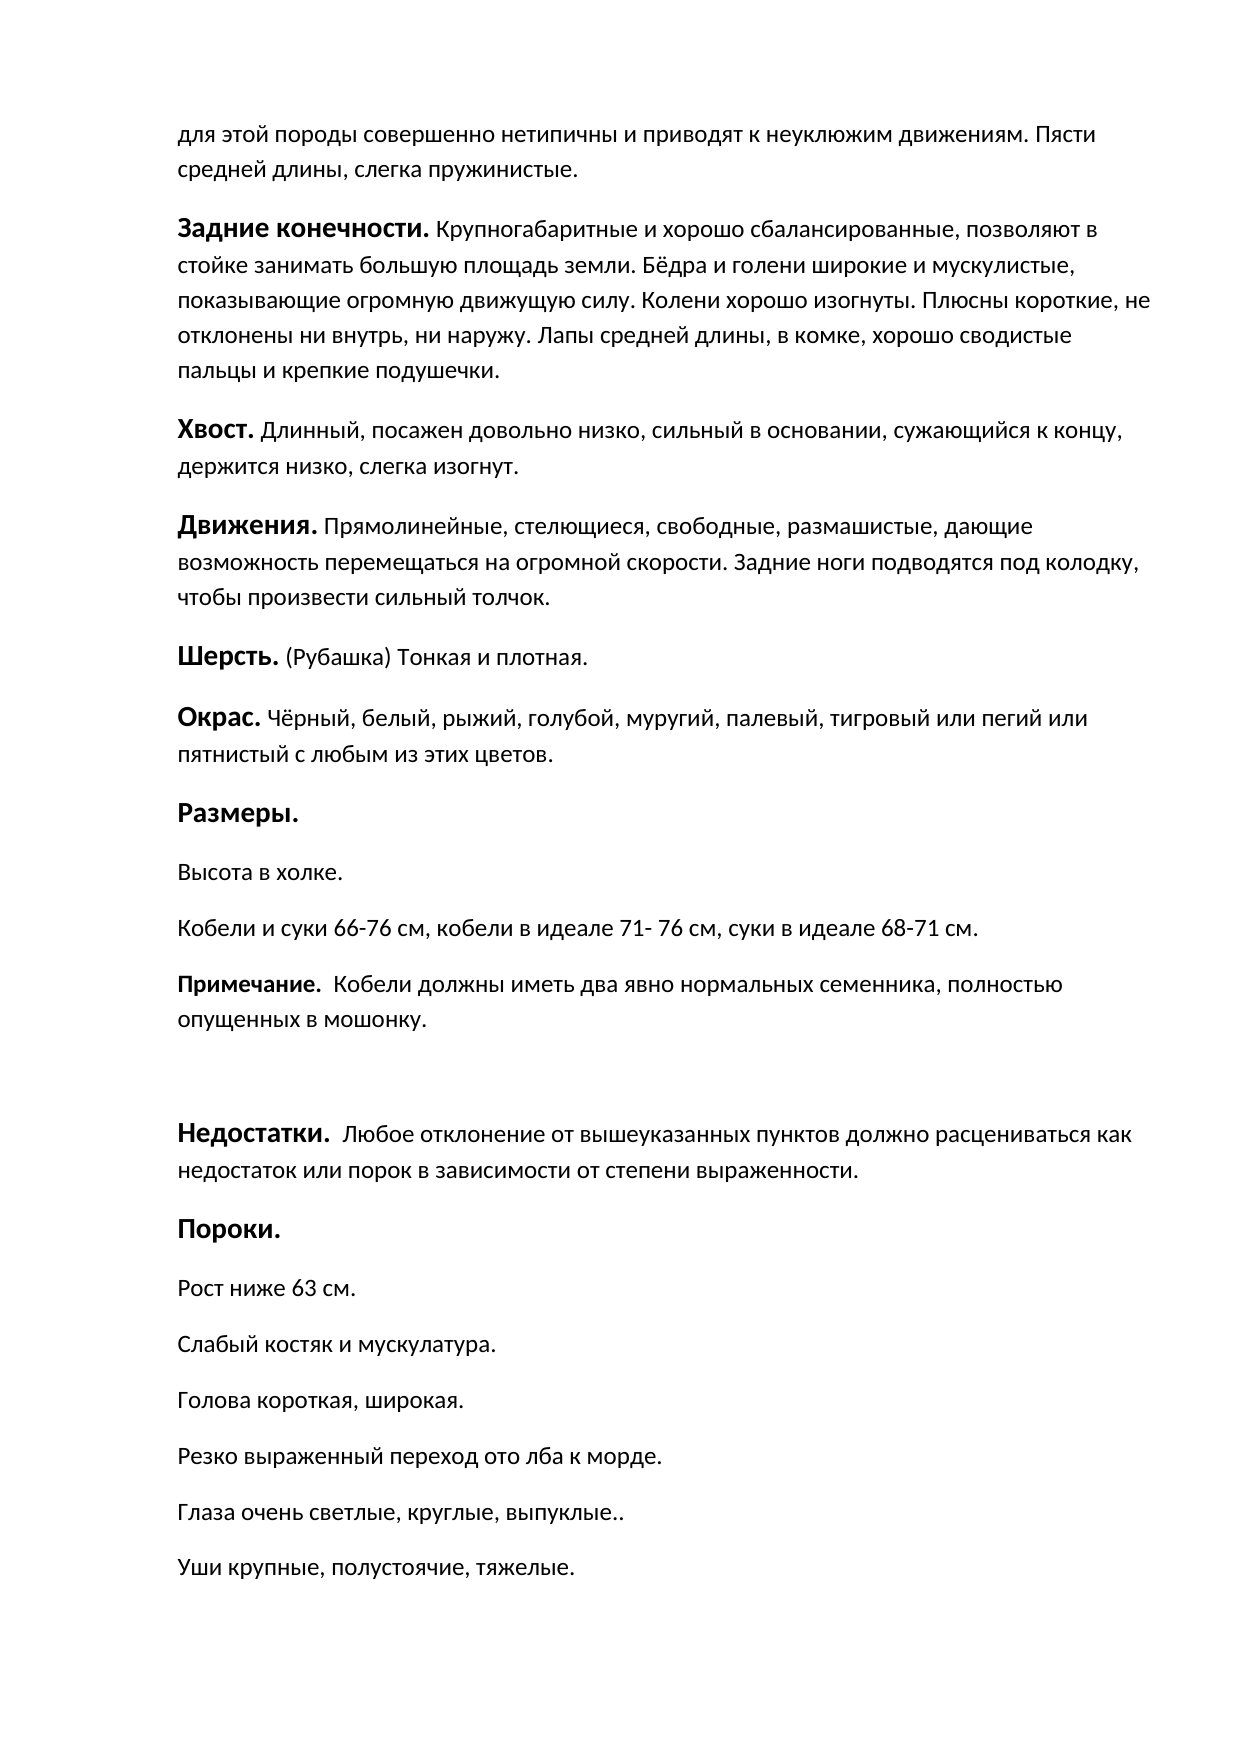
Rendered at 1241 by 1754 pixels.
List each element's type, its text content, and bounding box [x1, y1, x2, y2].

text Уши крупные, полустоячие, тяжелые. [177, 1551, 1152, 1582]
text Высота в холке. [177, 856, 1152, 887]
text Слабый костяк и мускулатура. [177, 1328, 1152, 1359]
text Хвост. Длинный, посажен довольно низко, сильный в основании, сужающийся к концу, держится низко, слегка изогнут. [177, 410, 1152, 481]
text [177, 118, 1152, 184]
text Шерсть. (Рубашка) Тонкая и плотная. [177, 637, 1152, 672]
text Резко выраженный переход ото лба к морде. [177, 1440, 1152, 1470]
text Задние конечности. Крупногабаритные и хорошо сбалансированные, позволяют в стойке занимать большую площадь земли. Бёдра и голени широкие и мускулистые, показывающие огромную движущую силу. Колени хорошо изогнуты. Плюсны короткие, не отклонены ни внутрь, ни наружу. Лапы средней длины, в комке, хорошо сводистые пальцы и крепкие подушечки. [177, 209, 1152, 384]
text Глаза очень светлые, круглые, выпуклые.. [177, 1496, 1152, 1526]
text Голова короткая, широкая. [177, 1384, 1152, 1414]
text Окрас. Чёрный, белый, рыжий, голубой, муругий, палевый, тигровый или пегий или пятнистый с любым из этих цветов. [177, 698, 1152, 769]
text Примечание. Кобели должны иметь два явно нормальных семенника, полностью опущенных в мошонку. [177, 968, 1152, 1033]
text Движения. Прямолинейные, стелющиеся, свободные, размашистые, дающие возможность перемещаться на огромной скорости. Задние ноги подводятся под колодку, чтобы произвести сильный толчок. [177, 506, 1152, 611]
text Рост ниже 63 см. [177, 1272, 1152, 1303]
text Пороки. [177, 1211, 1152, 1246]
text Кобели и суки 66-76 см, кобели в идеале 71- 76 см, суки в идеале 68-71 см. [177, 912, 1152, 943]
text Недостатки. Любое отклонение от вышеуказанных пунктов должно расцениваться как недостаток или порок в зависимости от степени выраженности. [177, 1114, 1152, 1185]
text Размеры. [177, 794, 1152, 830]
